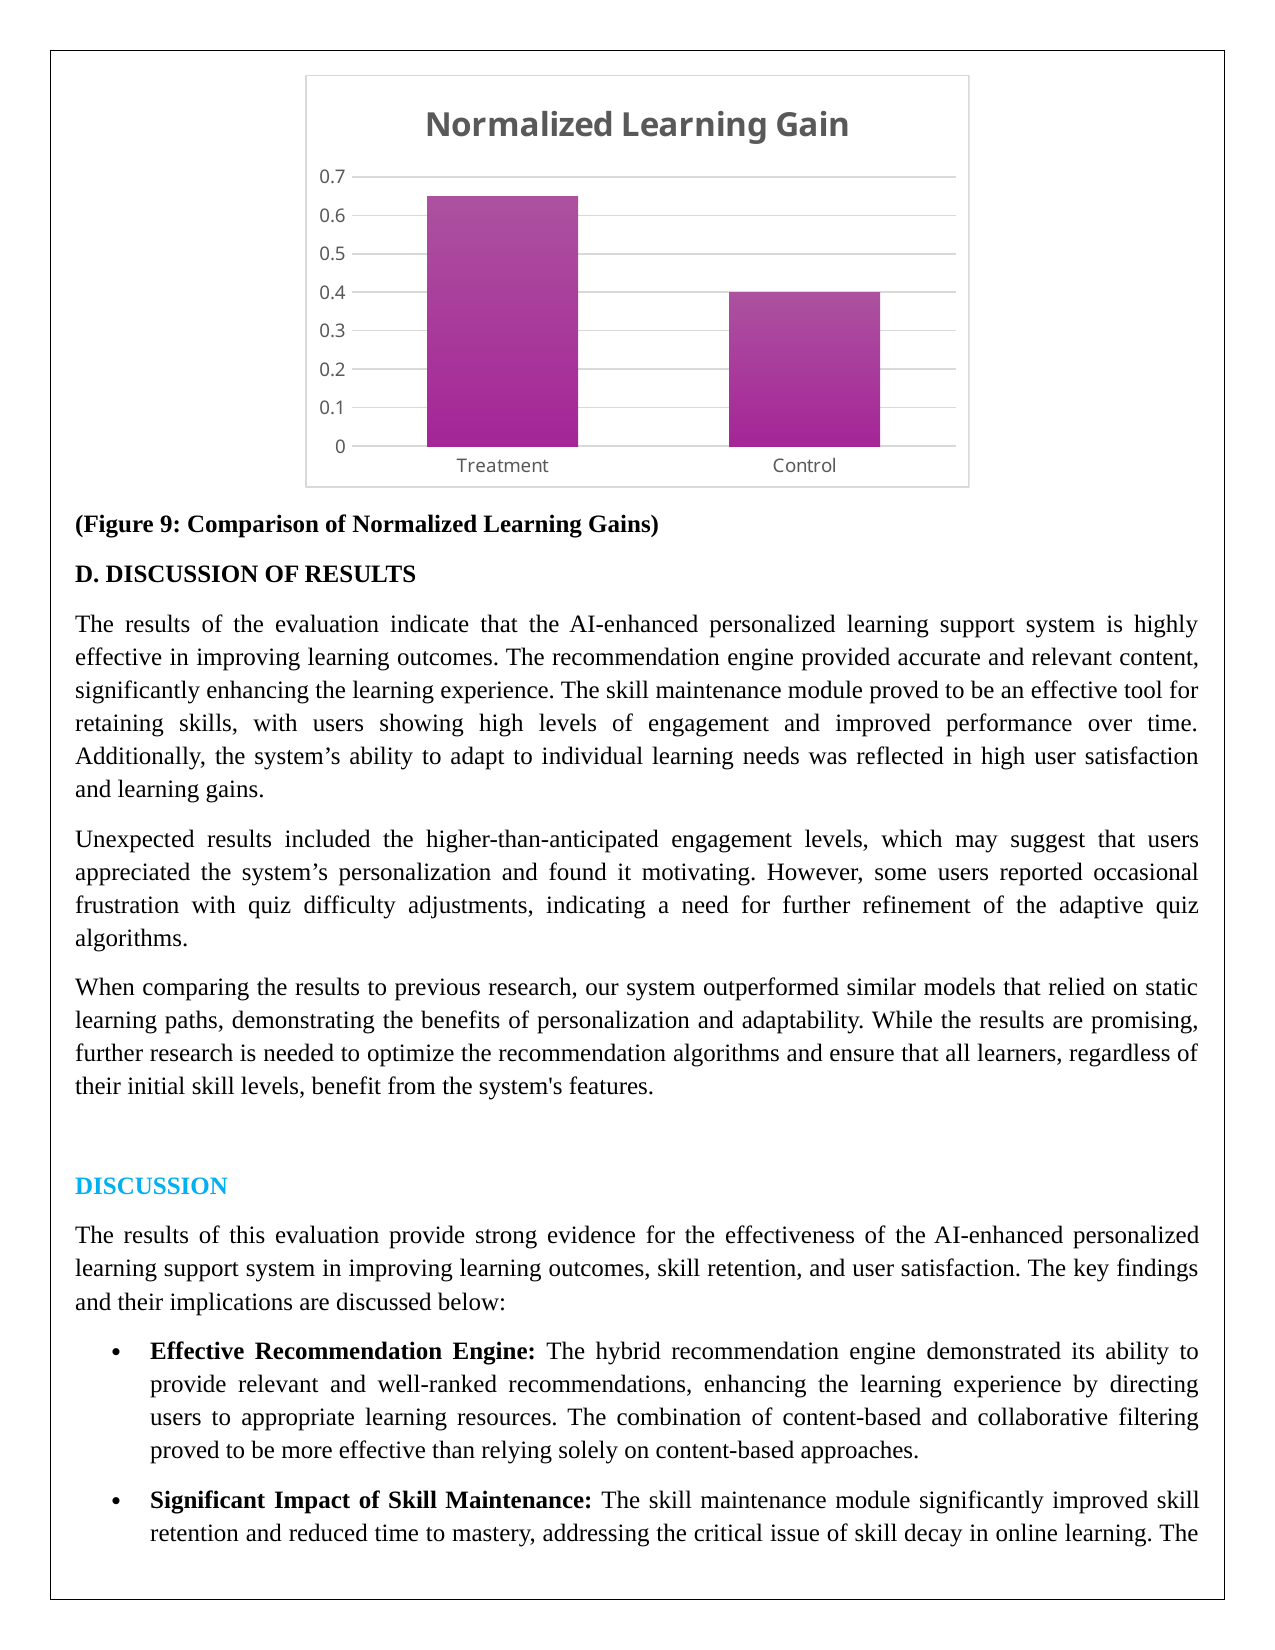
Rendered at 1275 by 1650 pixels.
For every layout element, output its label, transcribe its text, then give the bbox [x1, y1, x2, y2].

text The results of the evaluation indicate that the AI-enhanced personalized learning support system is highly effective in improving learning outcomes. The recommendation engine provided accurate and relevant content, significantly enhancing the learning experience. The skill maintenance module proved to be an effective tool for retaining skills, with users showing high levels of engagement and improved performance over time. Additionally, the system’s ability to adapt to individual learning needs was reflected in high user satisfaction and learning gains. [75, 609, 1200, 803]
text DISCUSSION [75, 1171, 1200, 1199]
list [112, 1485, 1200, 1547]
text When comparing the results to previous research, our system outperformed similar models that relied on static learning paths, demonstrating the benefits of personalization and adaptability. While the results are promising, further research is needed to optimize the recommendation algorithms and ensure that all learners, regardless of their initial skill levels, benefit from the system's features. [75, 972, 1200, 1100]
text (Figure 9: Comparison of Normalized Learning Gains) [75, 509, 1200, 538]
text D. DISCUSSION OF RESULTS [75, 559, 1200, 588]
text Unexpected results included the higher-than-anticipated engagement levels, which may suggest that users appreciated the system’s personalization and found it motivating. However, some users reported occasional frustration with quiz difficulty adjustments, indicating a need for further refinement of the adaptive quiz algorithms. [75, 824, 1200, 951]
text The results of this evaluation provide strong evidence for the effectiveness of the AI-enhanced personalized learning support system in improving learning outcomes, skill retention, and user satisfaction. The key findings and their implications are discussed below: [75, 1221, 1200, 1315]
list Effective Recommendation Engine: The hybrid recommendation engine demonstrated its ability to provide relevant and well-ranked recommendations, enhancing the learning experience by directing users to appropriate learning resources. The combination of content-based and collaborative filtering proved to be more effective than relying solely on content-based approaches. [112, 1336, 1200, 1464]
